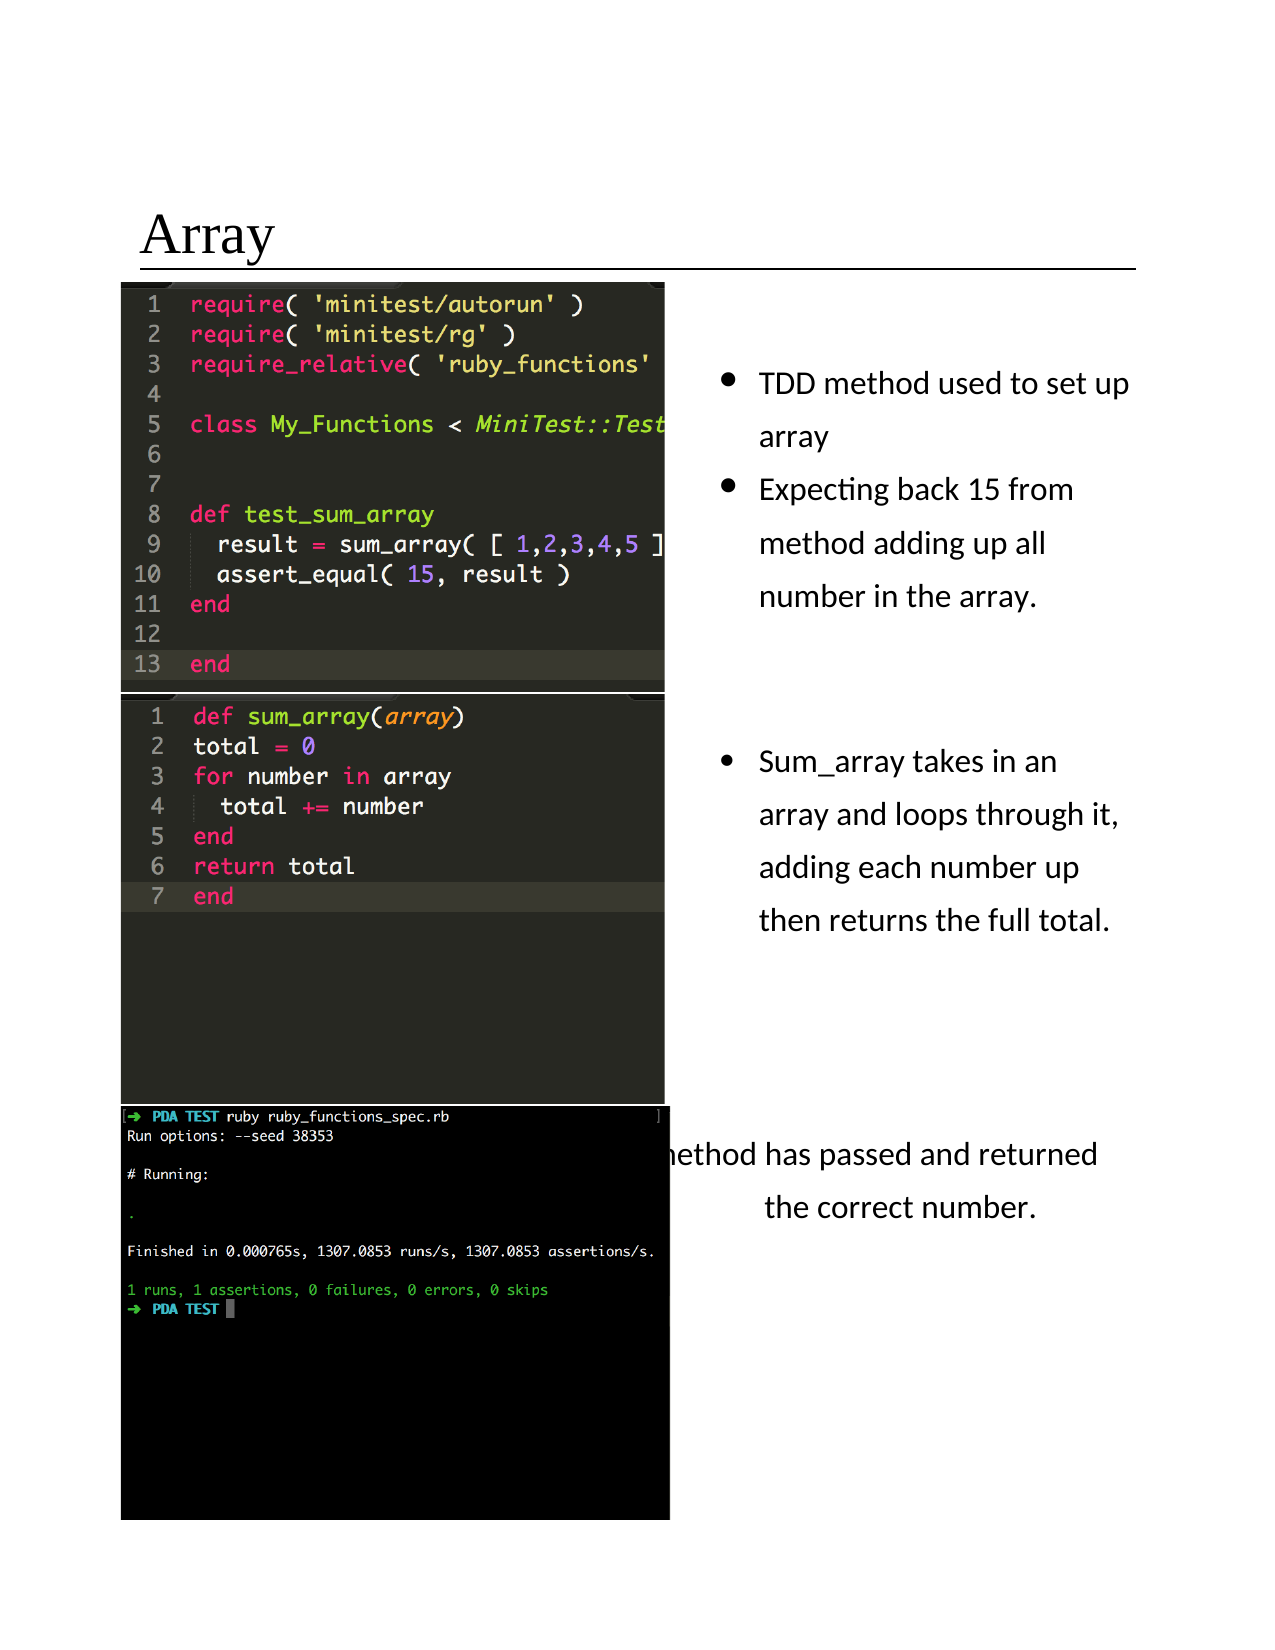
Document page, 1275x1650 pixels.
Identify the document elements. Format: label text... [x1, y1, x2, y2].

list Expecting back 15 from method adding up all number in the array. [665, 468, 1136, 616]
list TDD method used to set up array [665, 362, 1136, 456]
list Sum_array takes in an array and loops through it, adding each number up then returns the full total. [665, 740, 1136, 940]
list Terminal view showing the TDD method has passed and returned the correct number. [671, 1133, 1136, 1226]
picture [120, 282, 665, 692]
title Array [139, 199, 1136, 270]
picture [120, 694, 665, 1104]
picture [120, 1106, 671, 1520]
